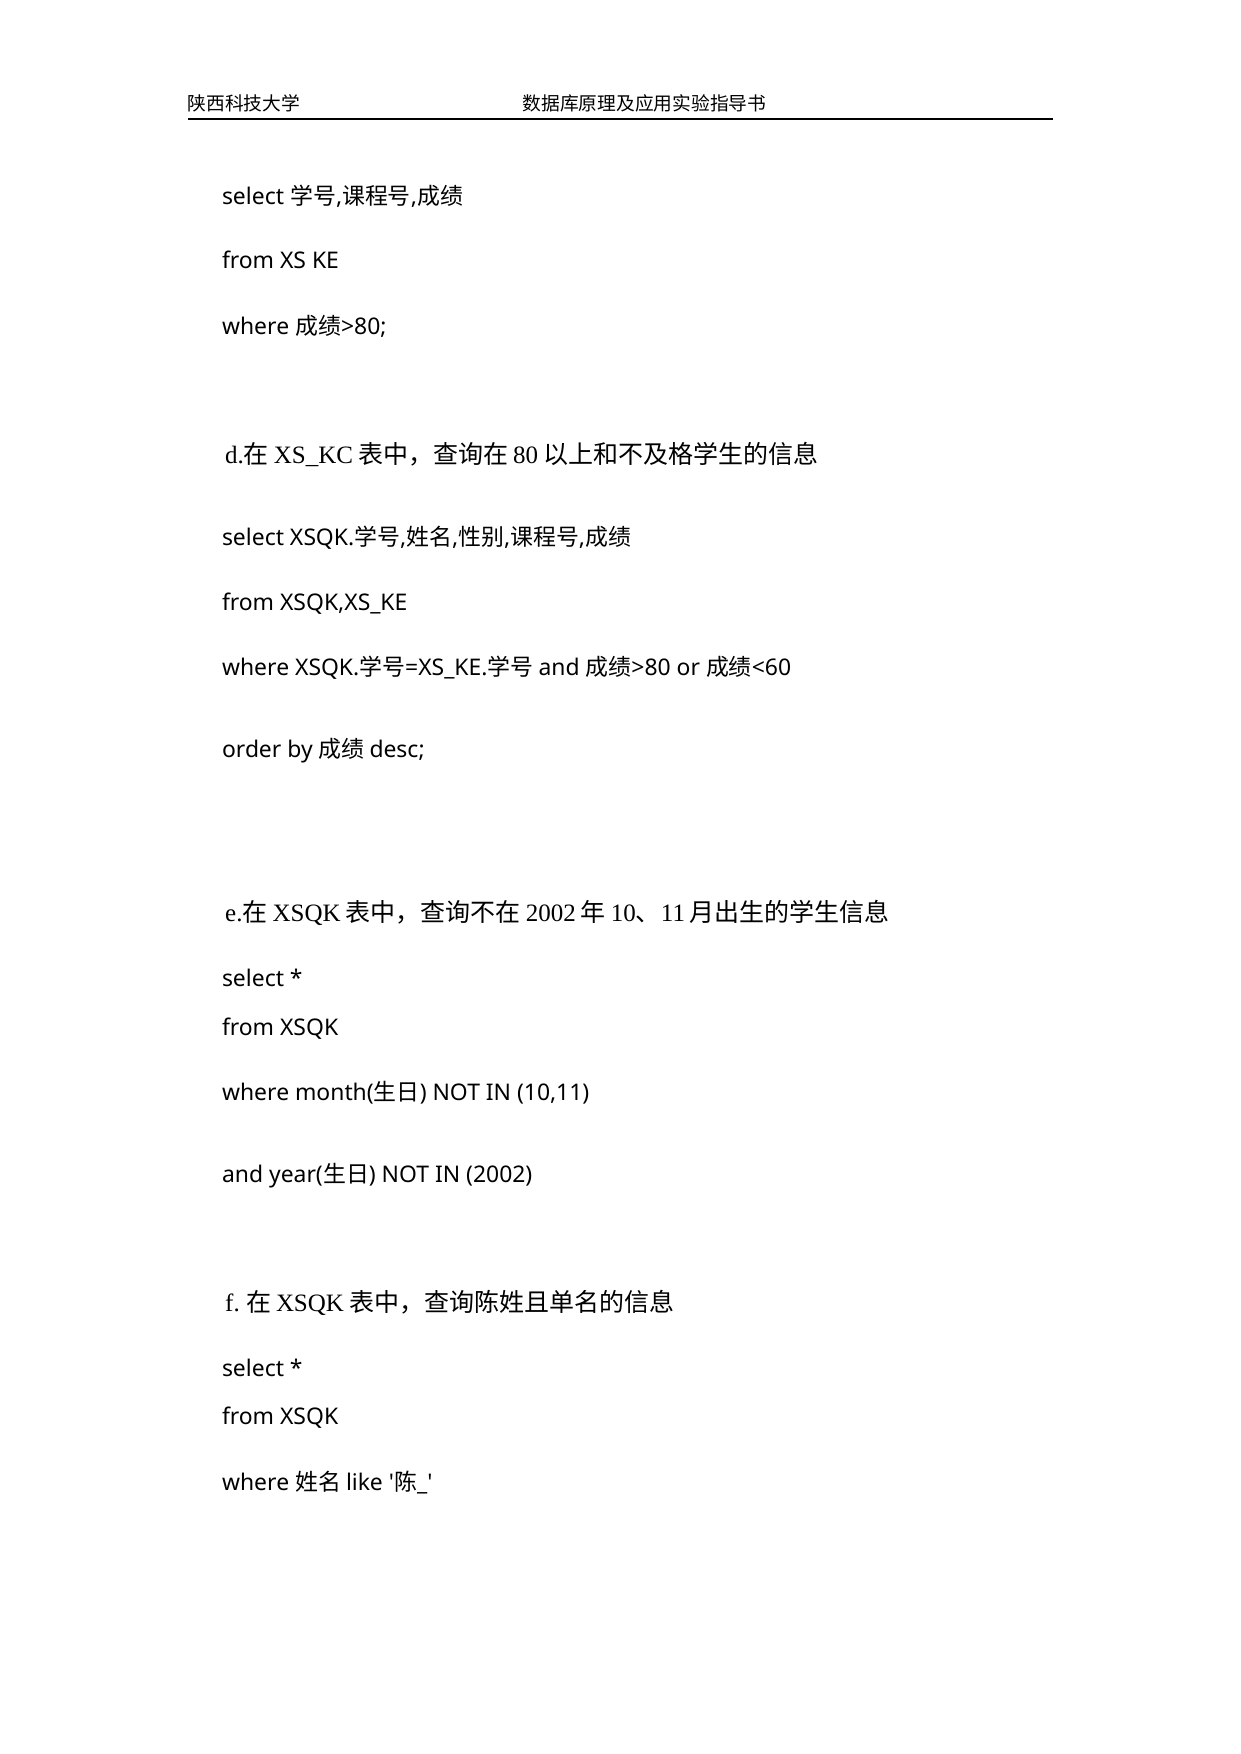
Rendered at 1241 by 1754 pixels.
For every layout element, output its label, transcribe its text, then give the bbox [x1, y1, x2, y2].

text select 学号,课程号,成绩 [187, 162, 1053, 227]
text and year(生日) NOT IN (2002) [187, 1139, 1053, 1204]
text from XS KE [187, 244, 1053, 276]
text where 姓名 like '陈_' [187, 1447, 1053, 1512]
text order by 成绩 desc; [187, 715, 1053, 780]
text f. 在XSQK表中，查询陈姓且单名的信息 [187, 1268, 1053, 1333]
text select * [187, 1351, 1053, 1384]
text e.在XSQK表中，查询不在2002年10、11月出生的学生信息 [187, 878, 1053, 943]
text from XSQK [187, 1010, 1053, 1042]
text where month(生日) NOT IN (10,11) [187, 1058, 1053, 1123]
text from XSQK [187, 1399, 1053, 1432]
text d.在XS_KC表中，查询在80以上和不及格学生的信息 [187, 420, 1053, 485]
text where XSQK.学号=XS_KE.学号 and 成绩>80 or 成绩<60 [187, 633, 1053, 698]
text select XSQK.学号,姓名,性别,课程号,成绩 [187, 503, 1053, 568]
text where 成绩>80; [187, 292, 1053, 357]
text from XSQK,XS_KE [187, 585, 1053, 618]
text select * [187, 962, 1053, 994]
